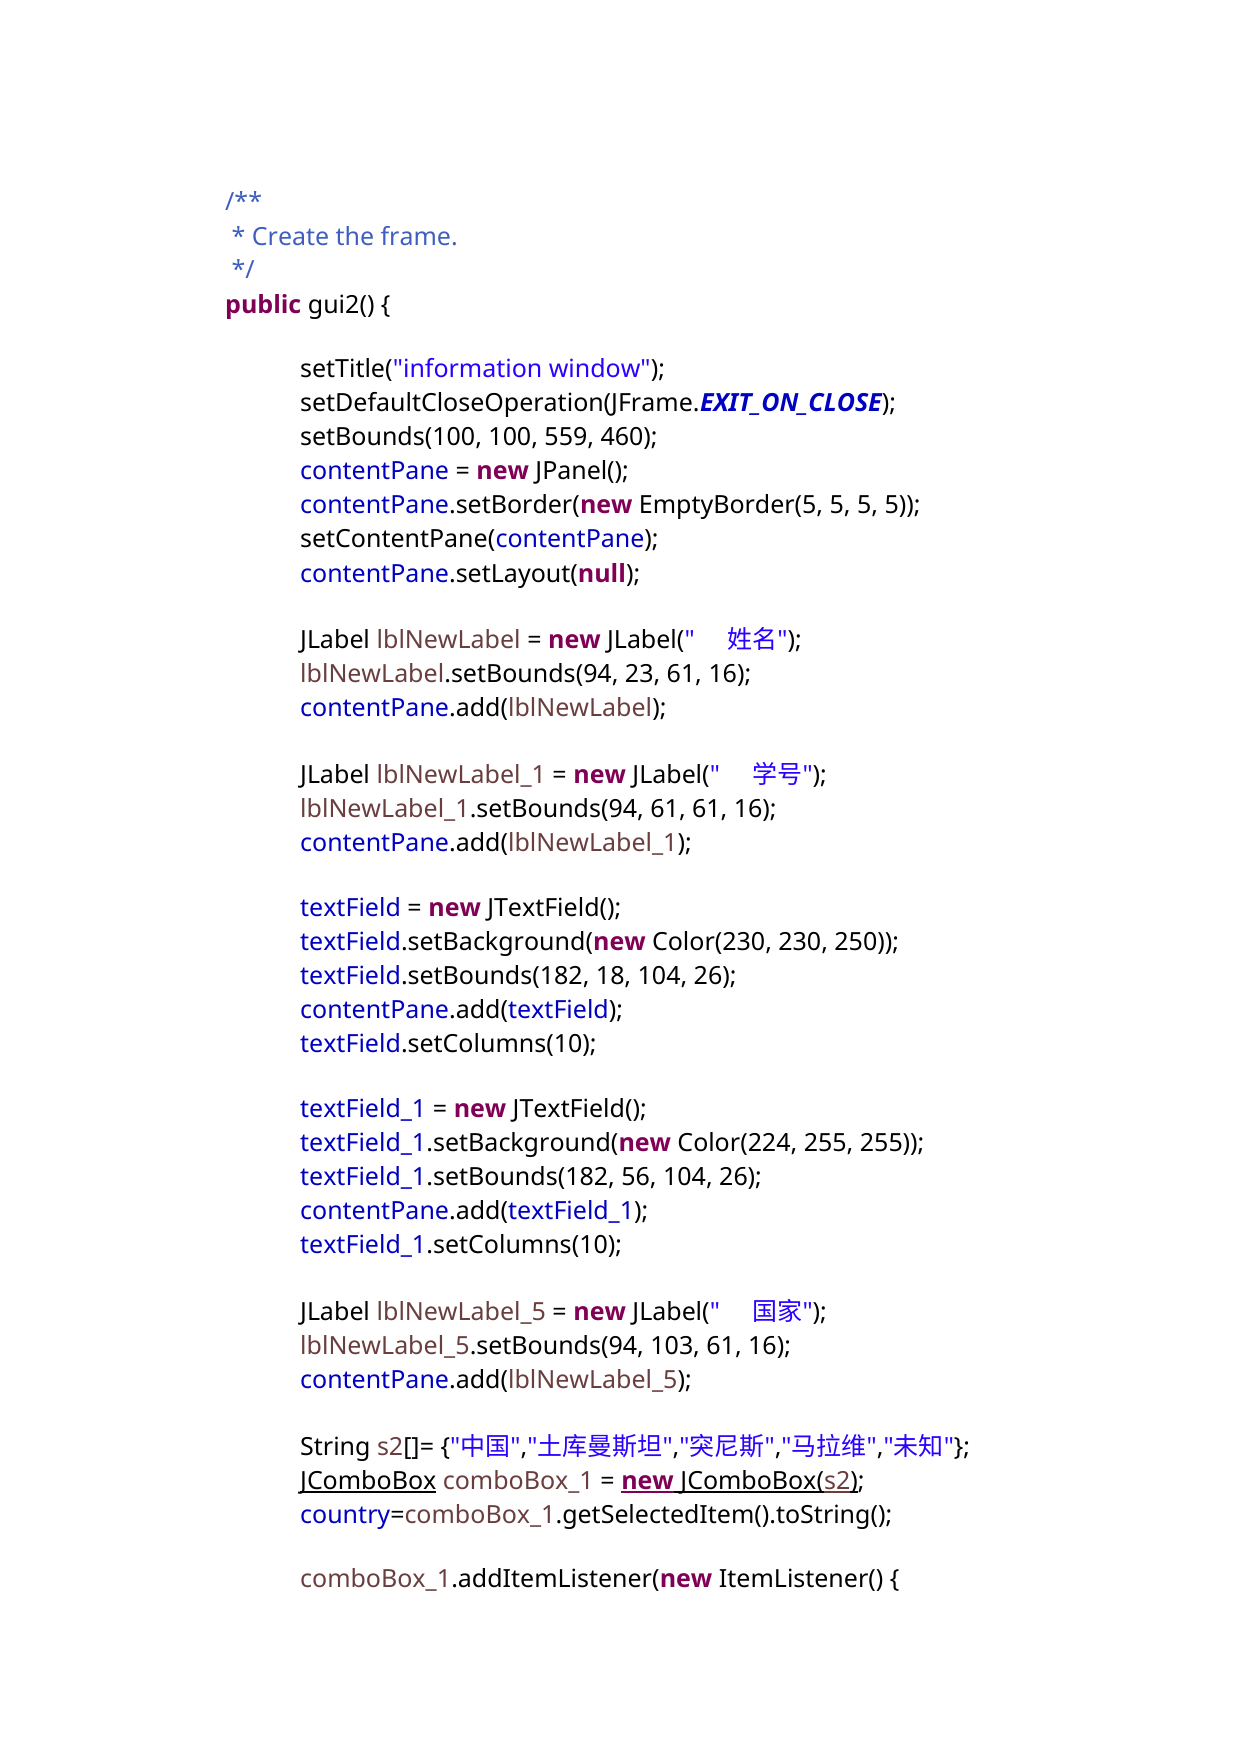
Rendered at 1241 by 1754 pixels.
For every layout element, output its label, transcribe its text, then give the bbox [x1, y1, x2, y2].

text JLabel lblNewLabel = new JLabel(" 姓名"); [150, 620, 1090, 656]
text JComboBox comboBox_1 = new JComboBox(s2); [150, 1462, 1090, 1496]
text contentPane.setBorder(new EmptyBorder(5, 5, 5, 5)); [150, 487, 1090, 521]
text lblNewLabel.setBounds(94, 23, 61, 16); [150, 656, 1090, 690]
text contentPane.setLayout(null); [150, 555, 1090, 589]
text JLabel lblNewLabel_1 = new JLabel(" 学号"); [150, 755, 1090, 791]
text String s2[]= {"中国","土库曼斯坦","突尼斯","马拉维","未知"}; [150, 1426, 1090, 1462]
text lblNewLabel_5.setBounds(94, 103, 61, 16); [150, 1327, 1090, 1362]
text contentPane.add(lblNewLabel_5); [150, 1362, 1090, 1396]
text comboBox_1.addItemListener(new ItemListener() { [150, 1561, 1090, 1595]
text JLabel lblNewLabel_5 = new JLabel(" 国家"); [150, 1291, 1090, 1327]
text setBounds(100, 100, 559, 460); [150, 419, 1090, 453]
text */ [150, 252, 1090, 286]
text setTitle("information window"); [150, 351, 1090, 385]
text contentPane.add(textField); [150, 992, 1090, 1026]
text contentPane.add(lblNewLabel); [150, 690, 1090, 724]
text textField = new JTextField(); [150, 889, 1090, 924]
text textField_1.setBackground(new Color(224, 255, 255)); [150, 1124, 1090, 1158]
text textField.setColumns(10); [150, 1026, 1090, 1060]
text public gui2() { [150, 286, 1090, 320]
text * Create the frame. [150, 218, 1090, 252]
text lblNewLabel_1.setBounds(94, 61, 61, 16); [150, 791, 1090, 825]
text contentPane.add(textField_1); [150, 1193, 1090, 1227]
text contentPane.add(lblNewLabel_1); [150, 825, 1090, 859]
text setContentPane(contentPane); [150, 521, 1090, 555]
text textField_1.setColumns(10); [150, 1227, 1090, 1261]
text textField_1 = new JTextField(); [150, 1090, 1090, 1124]
text textField_1.setBounds(182, 56, 104, 26); [150, 1158, 1090, 1193]
text /** [150, 184, 1090, 218]
text textField.setBounds(182, 18, 104, 26); [150, 958, 1090, 992]
text contentPane = new JPanel(); [150, 453, 1090, 487]
text setDefaultCloseOperation(JFrame.EXIT_ON_CLOSE); [150, 385, 1090, 419]
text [150, 1496, 1090, 1531]
text textField.setBackground(new Color(230, 230, 250)); [150, 924, 1090, 958]
